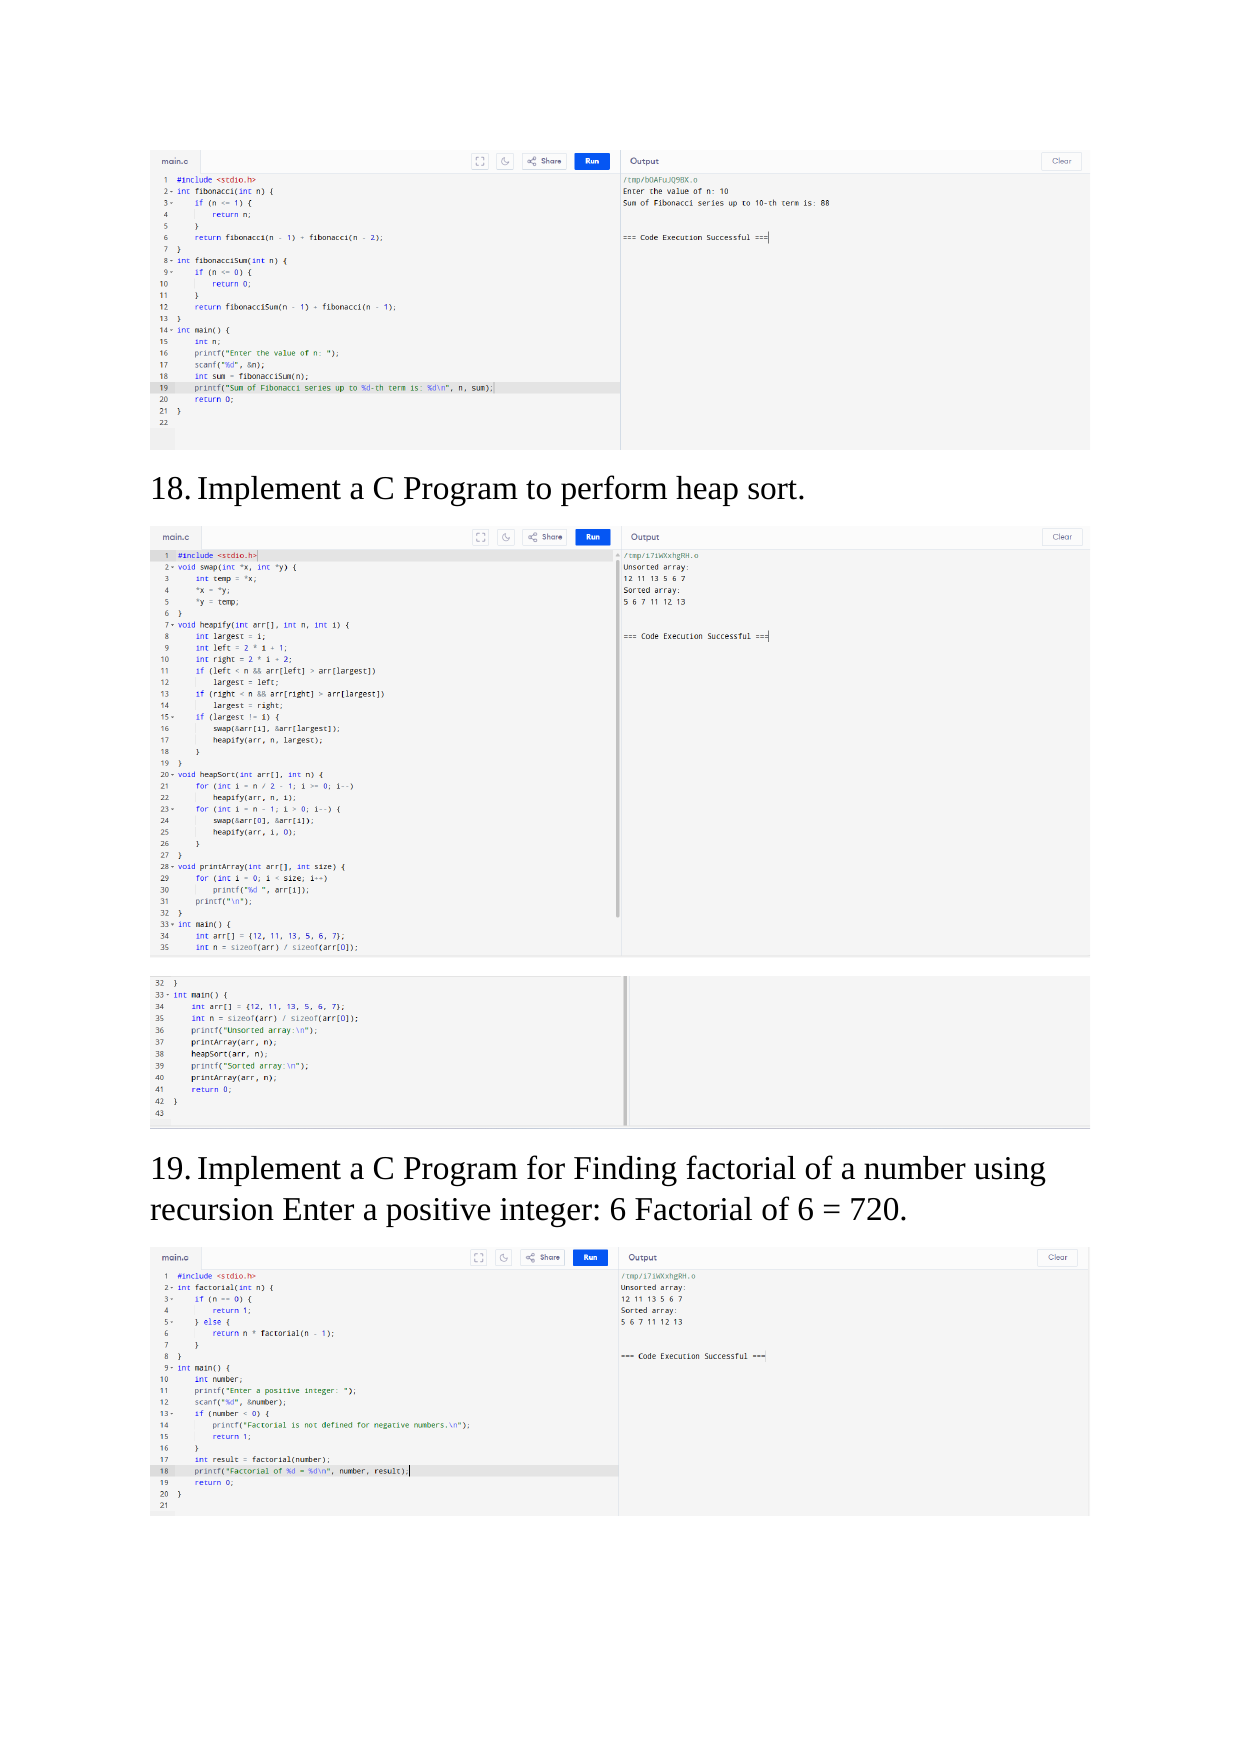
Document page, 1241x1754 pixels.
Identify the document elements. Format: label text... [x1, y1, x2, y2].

picture [150, 1247, 1091, 1516]
picture [150, 976, 1091, 1129]
picture [150, 150, 1091, 450]
picture [150, 526, 1091, 958]
text 18. Implement a C Program to perform heap sort. [150, 468, 1090, 507]
text 19. Implement a C Program for Finding factorial of a number using recursion Enter a positive integer: 6 Factorial of 6 = 720. [150, 1148, 1090, 1228]
